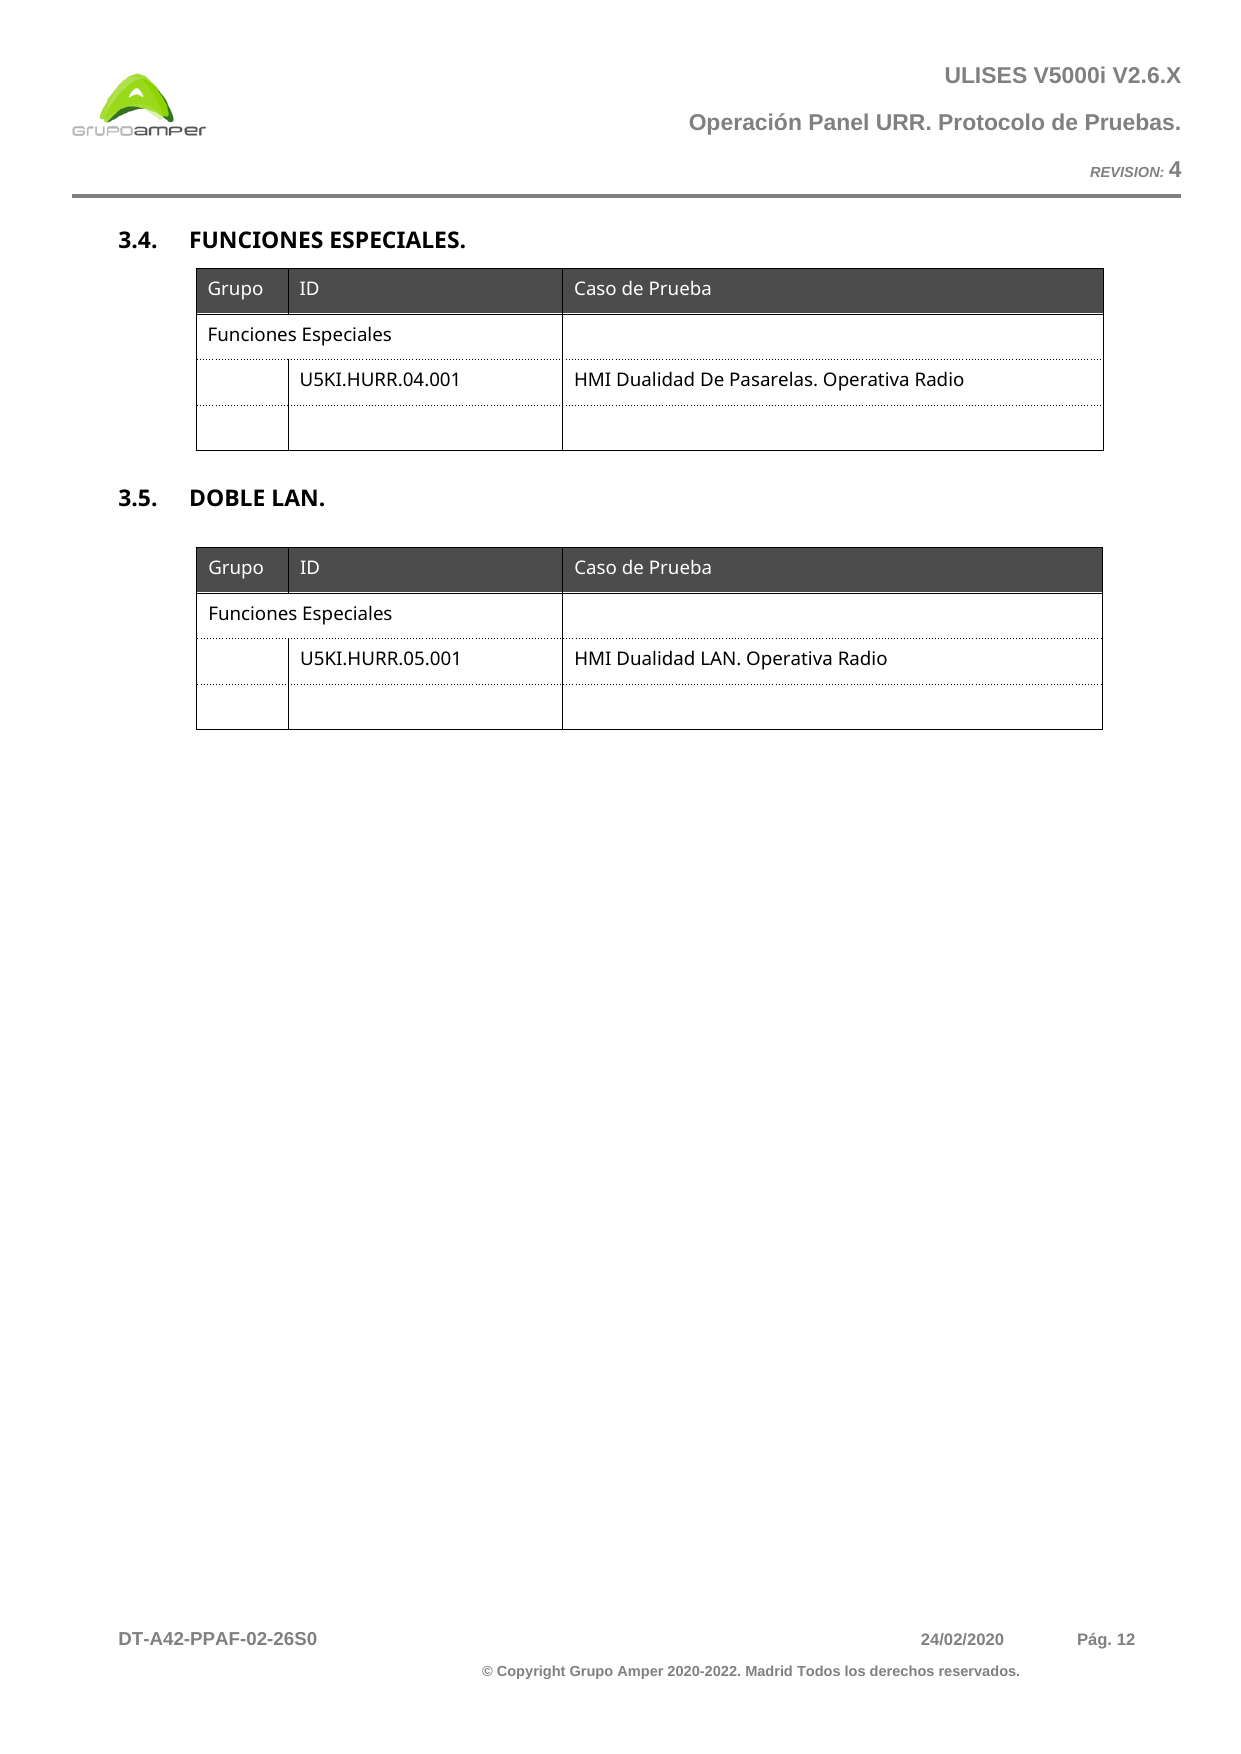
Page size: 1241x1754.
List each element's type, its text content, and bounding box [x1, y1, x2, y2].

subtitle Funciones Especiales. [118, 218, 1181, 256]
table_header Caso de Prueba [563, 269, 1103, 313]
table_header Grupo [197, 548, 288, 592]
table_cell Funciones Especiales [197, 315, 562, 359]
table_cell [289, 405, 562, 450]
table_cell HMI Dualidad LAN. Operativa Radio [563, 638, 1102, 683]
table_cell [197, 638, 288, 683]
table_header ID [289, 269, 562, 313]
table_header Grupo [197, 269, 288, 313]
table_cell [563, 594, 1102, 638]
table_cell [197, 405, 288, 450]
table_cell [197, 684, 288, 729]
table_cell [563, 315, 1103, 359]
table_cell [563, 405, 1103, 450]
table_cell HMI Dualidad De Pasarelas. Operativa Radio [563, 359, 1103, 404]
table_cell [289, 684, 562, 729]
subtitle Doble LAN. [118, 476, 1181, 514]
table_cell U5KI.HURR.05.001 [289, 638, 562, 683]
table_cell Funciones Especiales [197, 594, 562, 638]
table_cell [563, 684, 1102, 729]
table_cell [197, 359, 288, 404]
table_cell U5KI.HURR.04.001 [289, 359, 562, 404]
table_header ID [289, 548, 562, 592]
table_header Caso de Prueba [563, 548, 1102, 592]
picture [68, 62, 208, 149]
